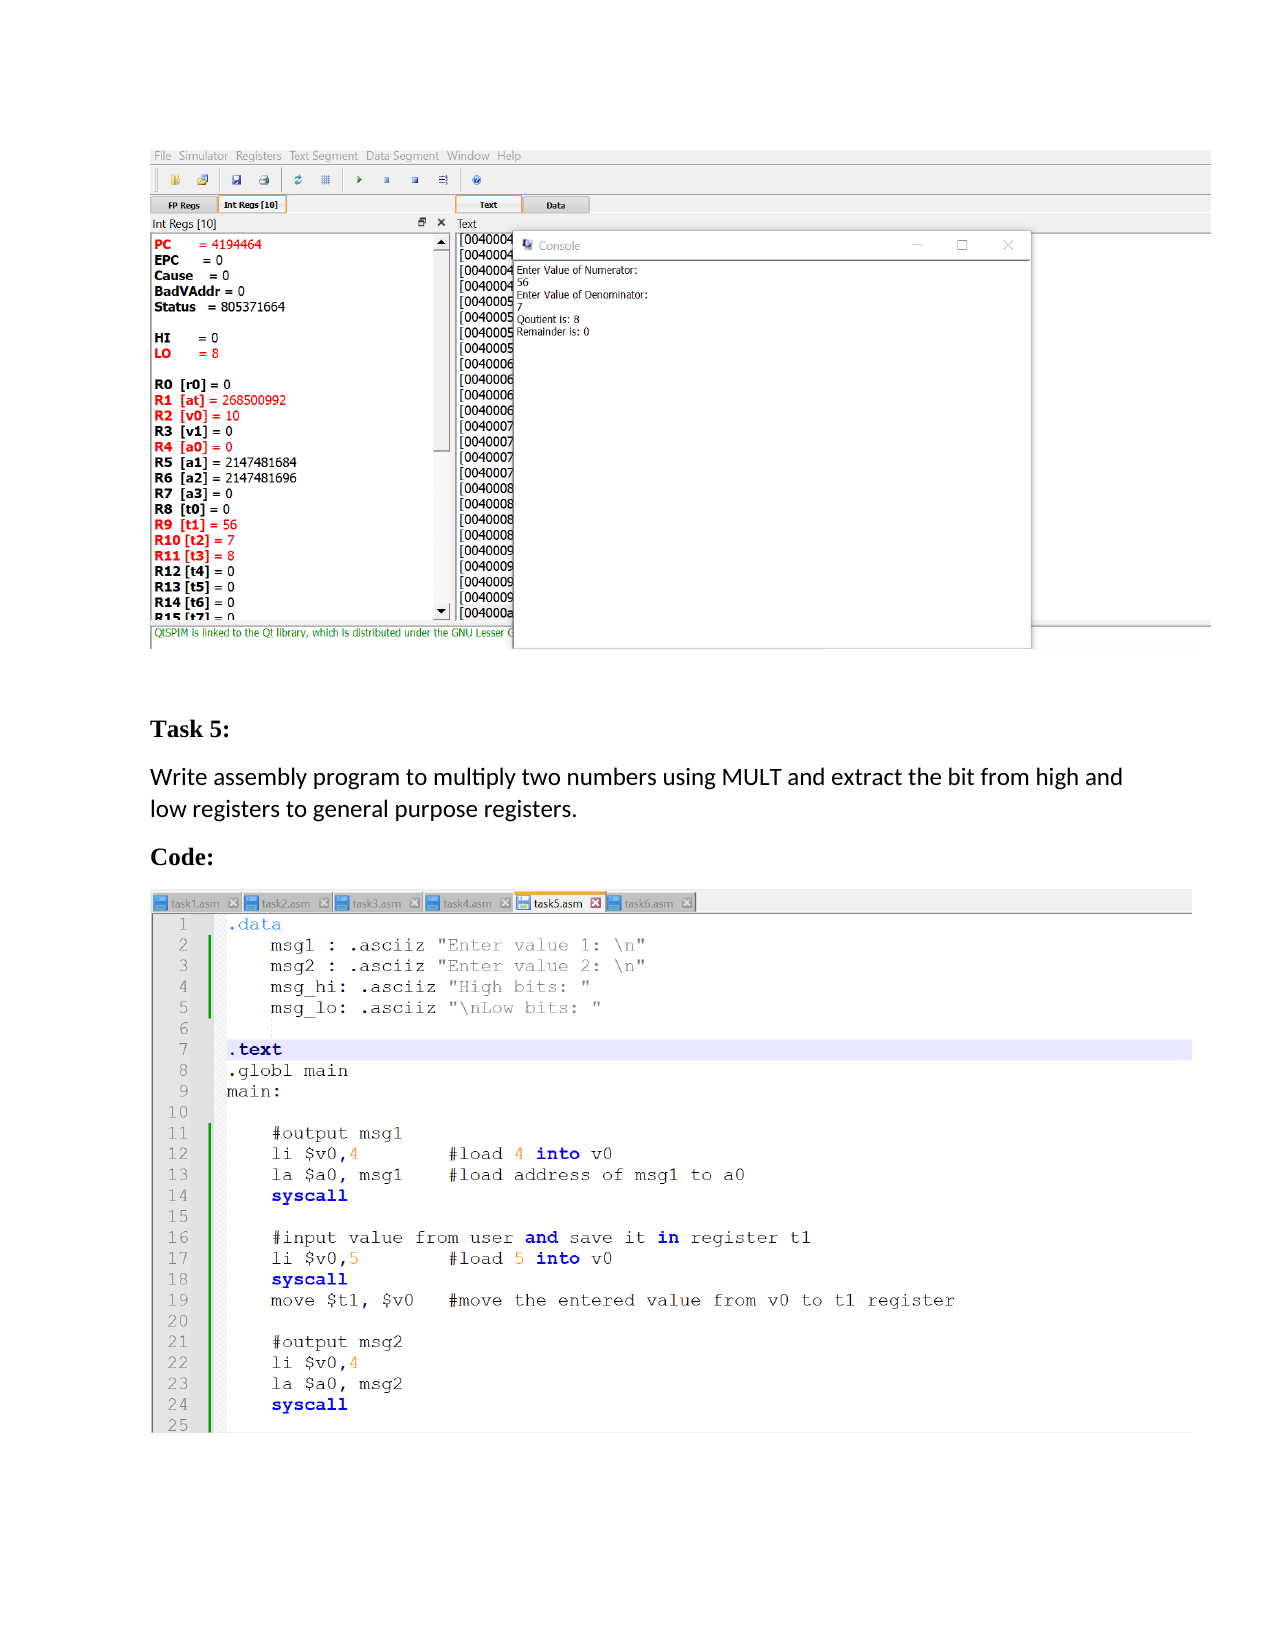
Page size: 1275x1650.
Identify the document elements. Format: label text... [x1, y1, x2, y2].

text Task 5: [150, 714, 1125, 743]
picture [150, 150, 1211, 649]
text Code: [150, 842, 1125, 871]
picture [150, 888, 1192, 1433]
text Write assembly program to multiply two numbers using MULT and extract the bit from high and low registers to general purpose registers. [150, 761, 1125, 824]
